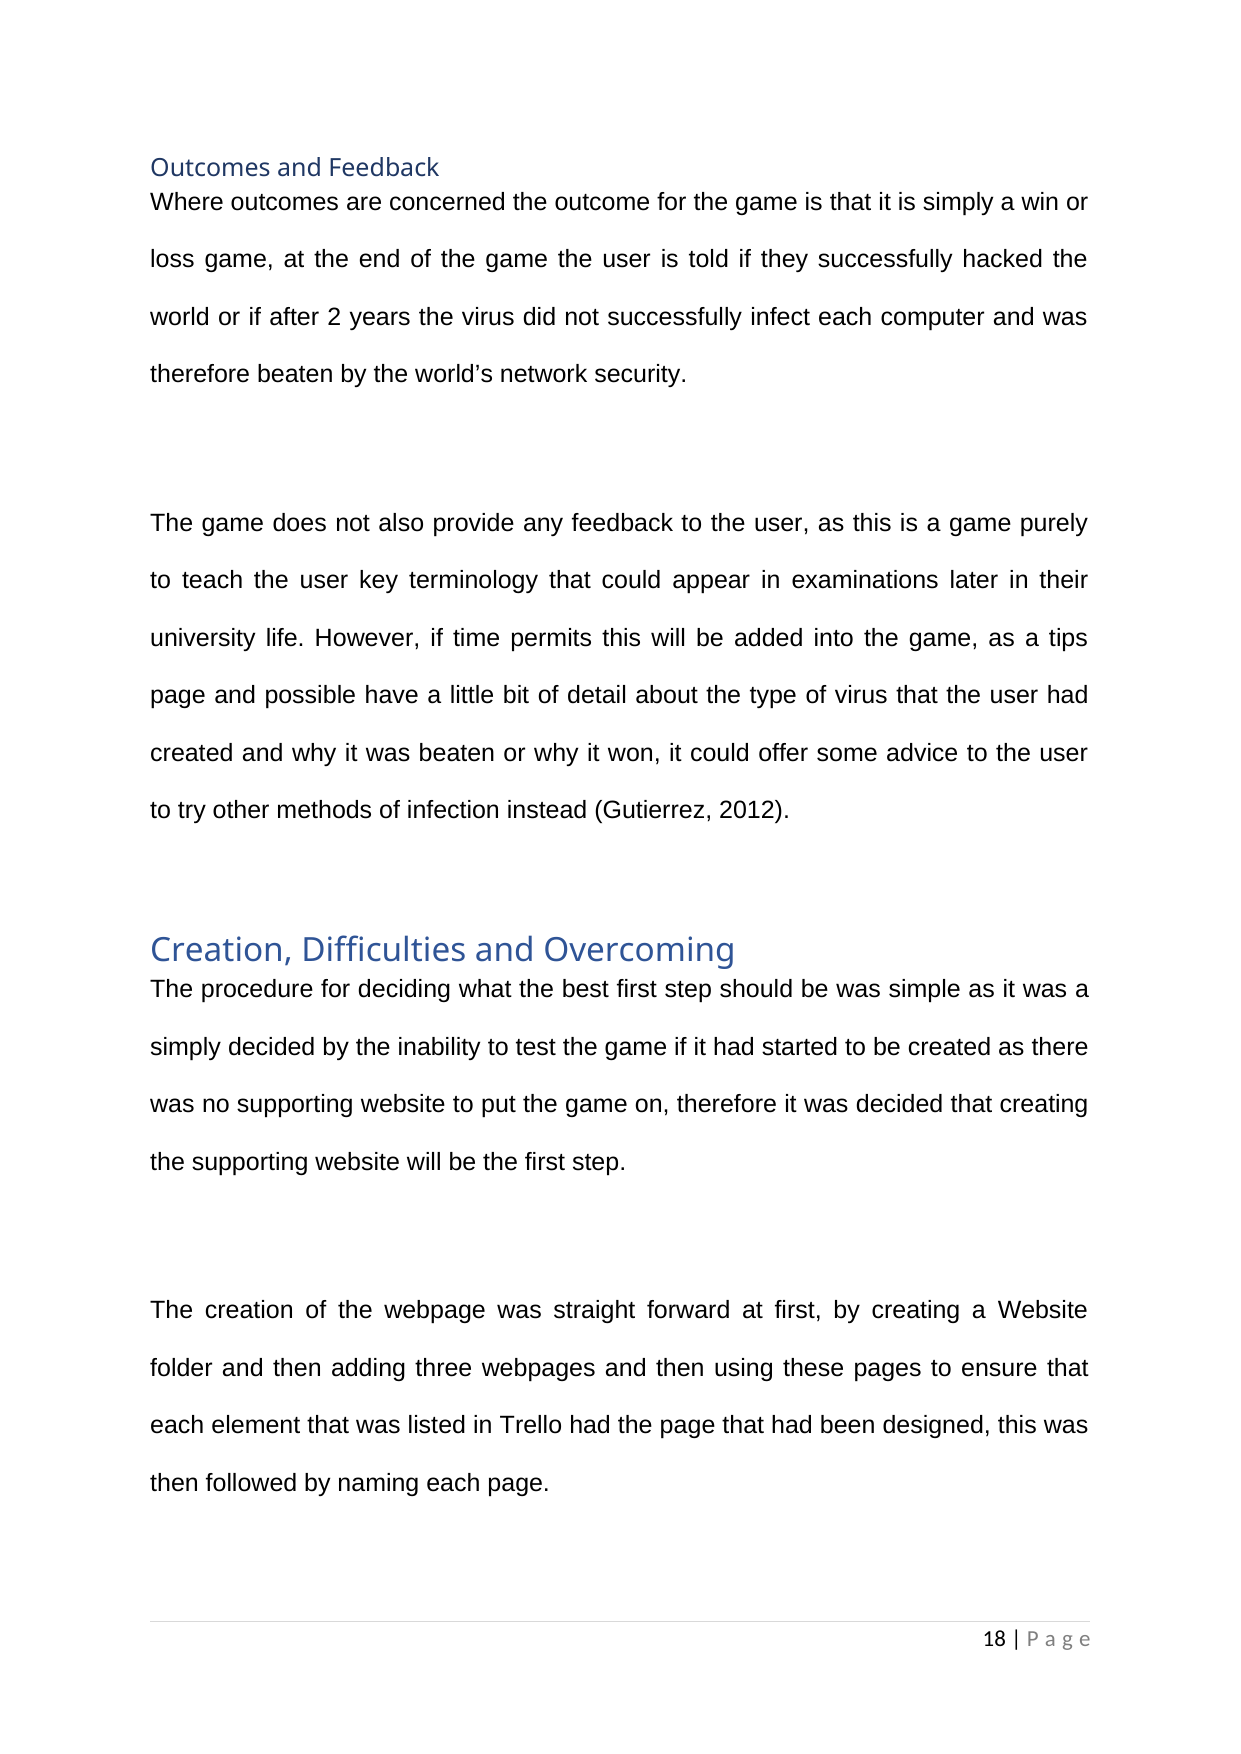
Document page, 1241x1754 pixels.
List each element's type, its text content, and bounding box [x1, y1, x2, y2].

subtitle Outcomes and Feedback [150, 150, 1090, 184]
text Where outcomes are concerned the outcome for the game is that it is simply a win or loss game, at the end of the game the user is told if they successfully hacked the world or if after 2 years the virus did not successfully infect each computer and was therefore beaten by the world’s network security. [150, 187, 1090, 388]
text The game does not also provide any feedback to the user, as this is a game purely to teach the user key terminology that could appear in examinations later in their university life. However, if time permits this will be added into the game, as a tips page and possible have a little bit of detail about the type of virus that the user had created and why it was beaten or why it won, it could offer some advice to the user to try other methods of infection instead (Gutierrez, 2012). [150, 508, 1090, 824]
text The creation of the webpage was straight forward at first, by creating a Website folder and then adding three webpages and then using these pages to ensure that each element that was listed in Trello had the page that had been designed, this was then followed by naming each page. [150, 1295, 1090, 1496]
text The procedure for deciding what the best first step should be was simple as it was a simply decided by the inability to test the game if it had started to be created as there was no supporting website to put the game on, therefore it was decided that creating the supporting website will be the first step. [150, 974, 1090, 1176]
subtitle Creation, Difficulties and Overcoming [150, 925, 1090, 971]
